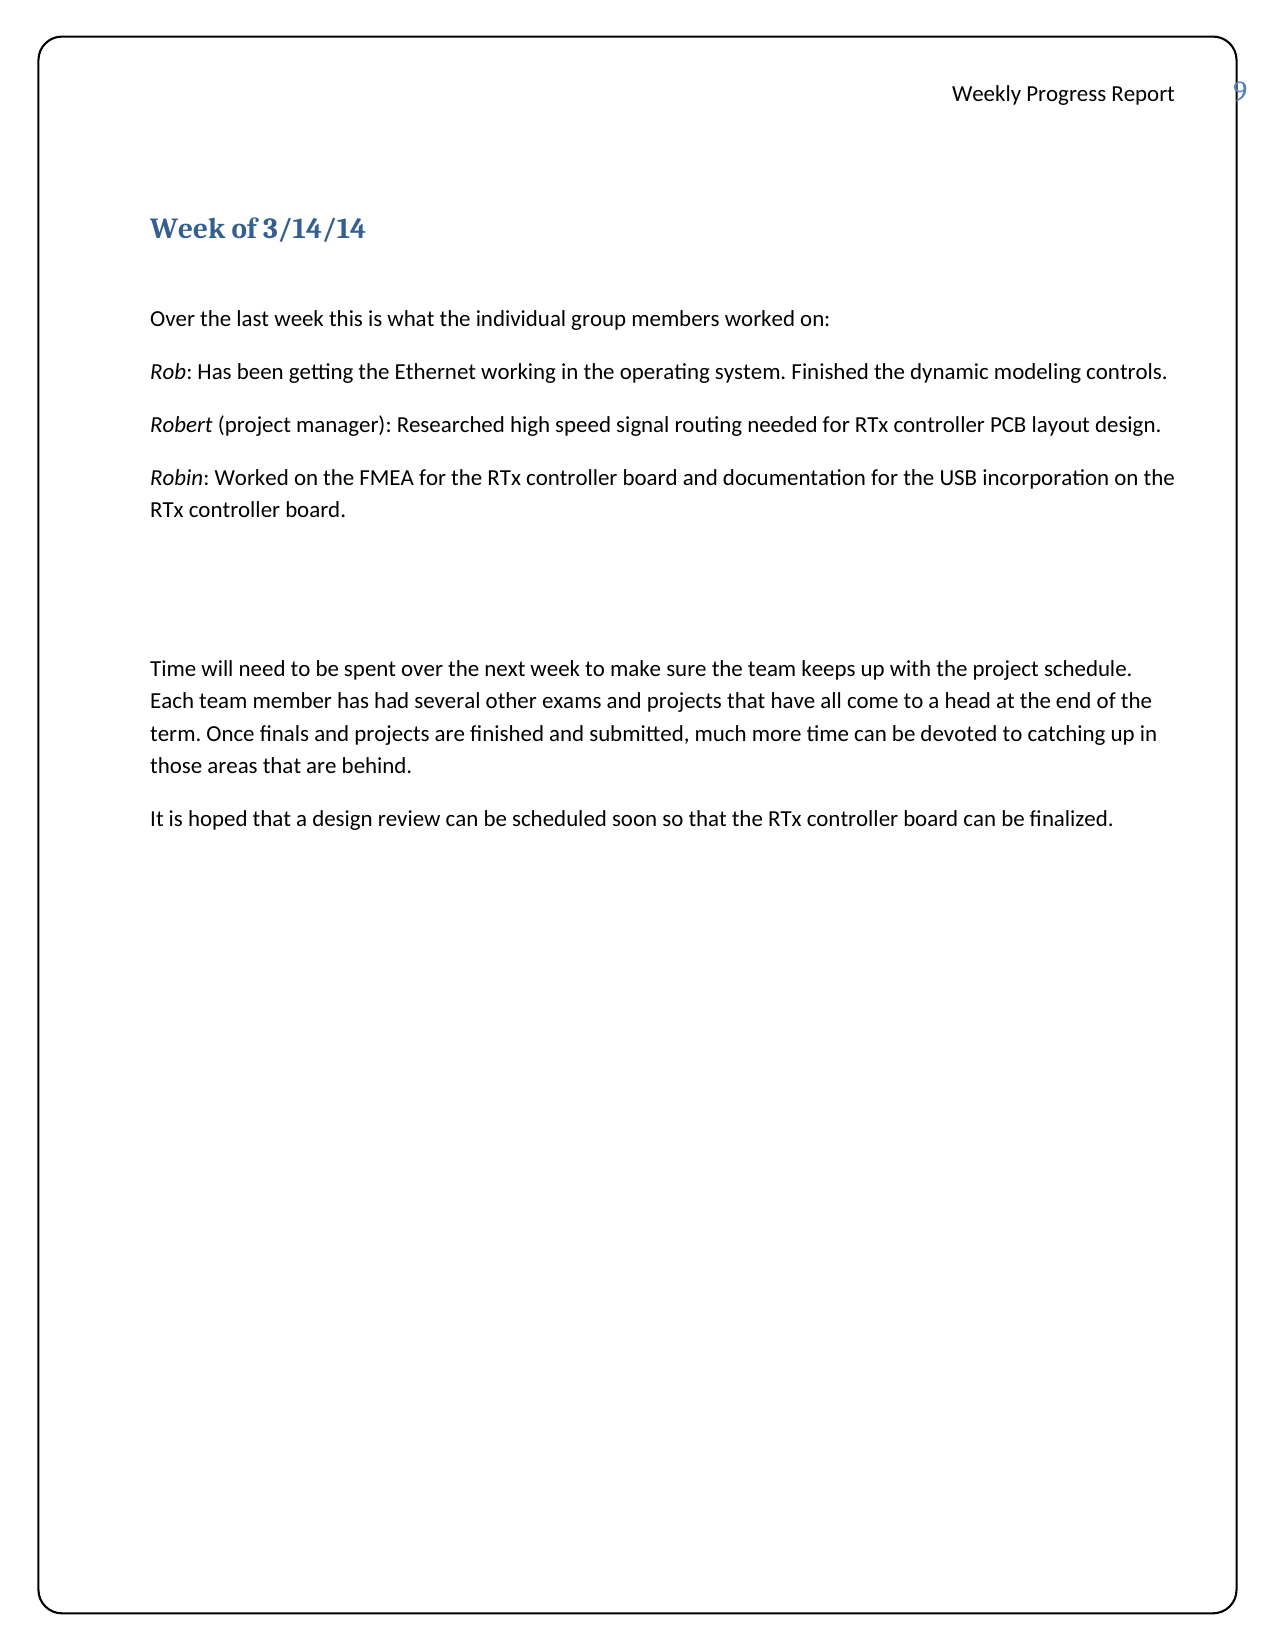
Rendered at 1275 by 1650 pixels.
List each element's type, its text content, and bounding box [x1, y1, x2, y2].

text Rob: Has been getting the Ethernet working in the operating system. Finished the dynamic modeling controls. [150, 357, 1181, 385]
text Time will need to be spent over the next week to make sure the team keeps up with the project schedule. Each team member has had several other exams and projects that have all come to a head at the end of the term. Once finals and projects are finished and submitted, much more time can be devoted to catching up in those areas that are behind. [150, 654, 1181, 779]
text Over the last week this is what the individual group members worked on: [150, 304, 1181, 332]
text Robin: Worked on the FMEA for the RTx controller board and documentation for the USB incorporation on the RTx controller board. [150, 463, 1181, 523]
subtitle Week of 3/14/14 [150, 212, 1181, 246]
text It is hoped that a design review can be scheduled soon so that the RTx controller board can be finalized. [150, 804, 1181, 832]
text Robert (project manager): Researched high speed signal routing needed for RTx controller PCB layout design. [150, 410, 1181, 438]
